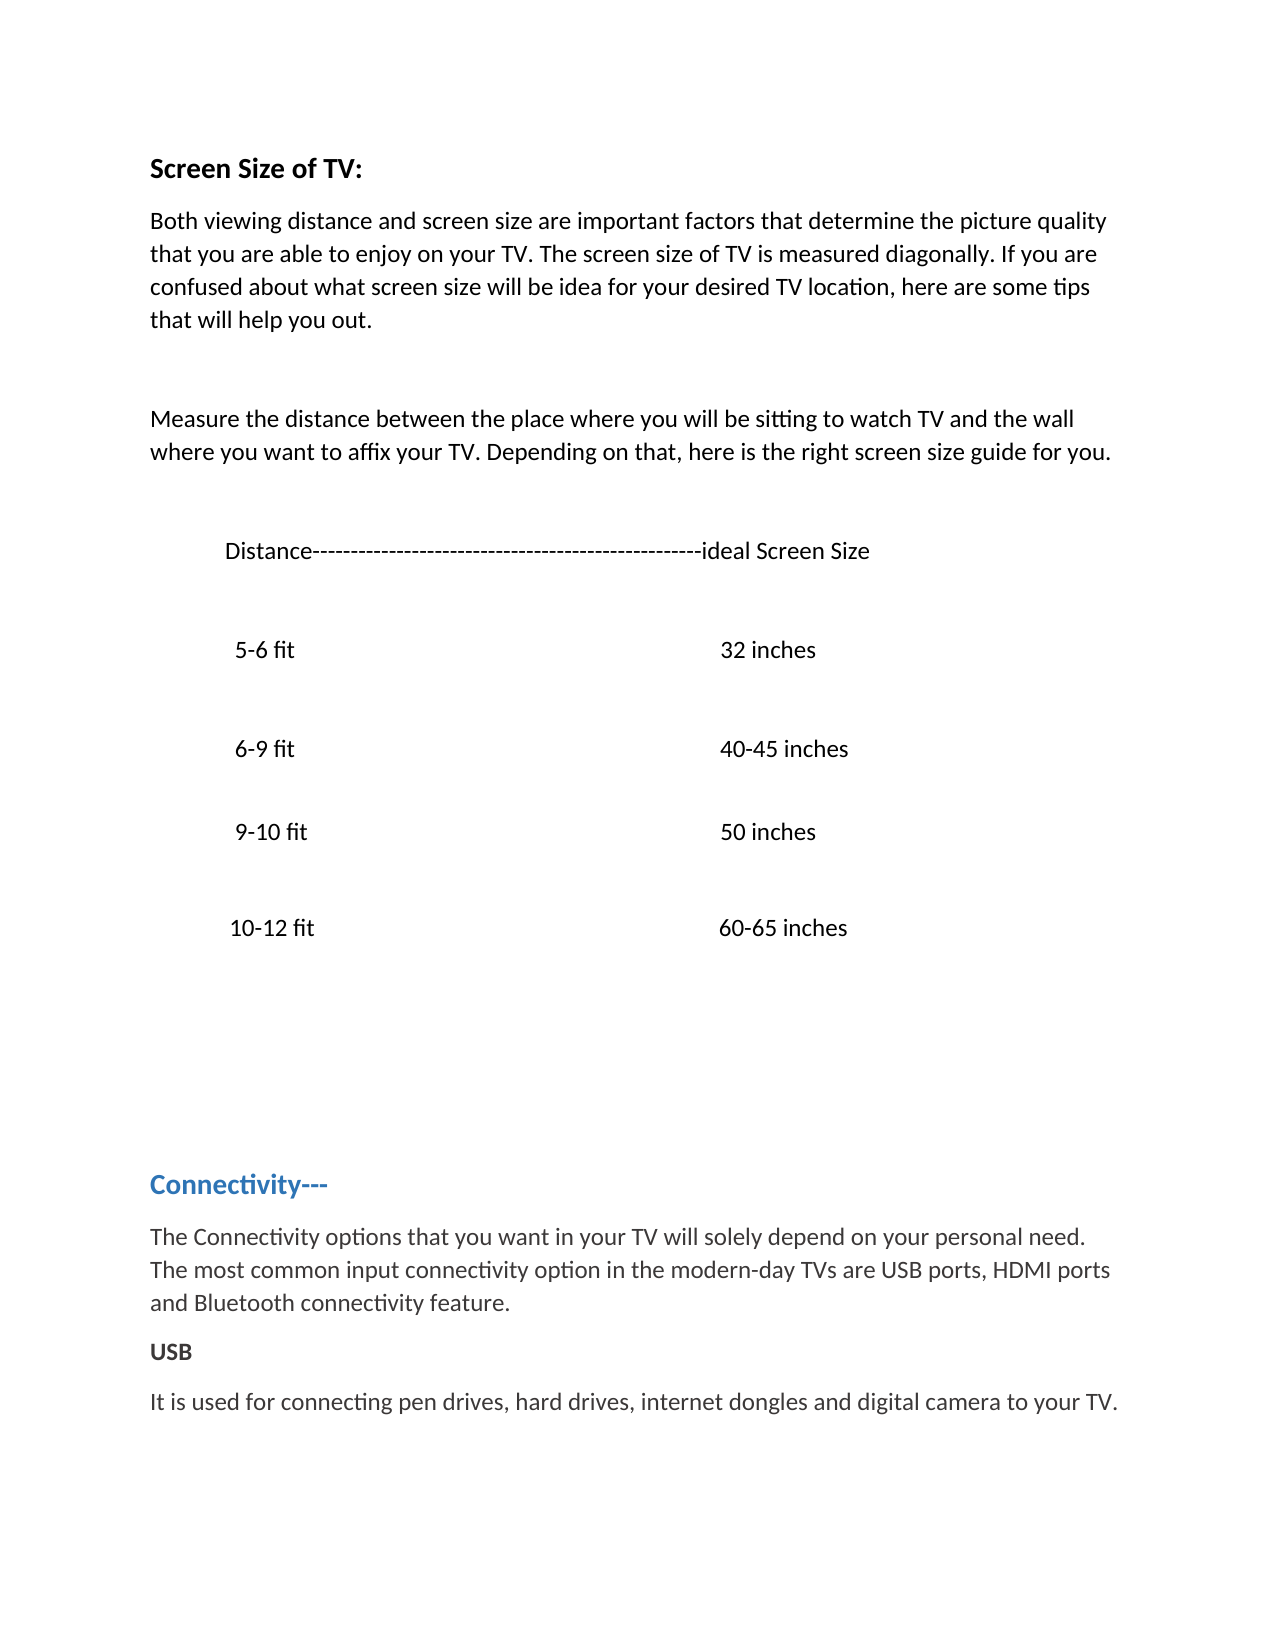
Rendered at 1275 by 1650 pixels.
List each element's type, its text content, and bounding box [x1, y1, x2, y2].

text Measure the distance between the place where you will be sitting to watch TV and the wall where you want to affix your TV. Depending on that, here is the right screen size guide for you. [150, 403, 1125, 466]
text The Connectivity options that you want in your TV will solely depend on your personal need. The most common input connectivity option in the modern-day TVs are USB ports, HDMI ports and Bluetooth connectivity feature. [150, 1221, 1125, 1317]
text Screen Size of TV: [150, 150, 1125, 186]
text Both viewing distance and screen size are important factors that determine the picture quality that you are able to enjoy on your TV. The screen size of TV is measured diagonally. If you are confused about what screen size will be idea for your desired TV location, here are some tips that will help you out. [150, 205, 1125, 334]
text USB [150, 1336, 1125, 1367]
text Distance---------------------------------------------------ideal Screen Size [150, 535, 1125, 566]
text It is used for connecting pen drives, hard drives, internet dongles and digital camera to your TV. [150, 1386, 1125, 1416]
text Connectivity--- [150, 1166, 1125, 1201]
text 6-9 fit 40-45 inches [150, 733, 1125, 797]
text 9-10 fit 50 inches [150, 816, 1125, 846]
text 10-12 fit 60-65 inches [150, 912, 1125, 943]
text 5-6 fit 32 inches [150, 634, 1125, 665]
